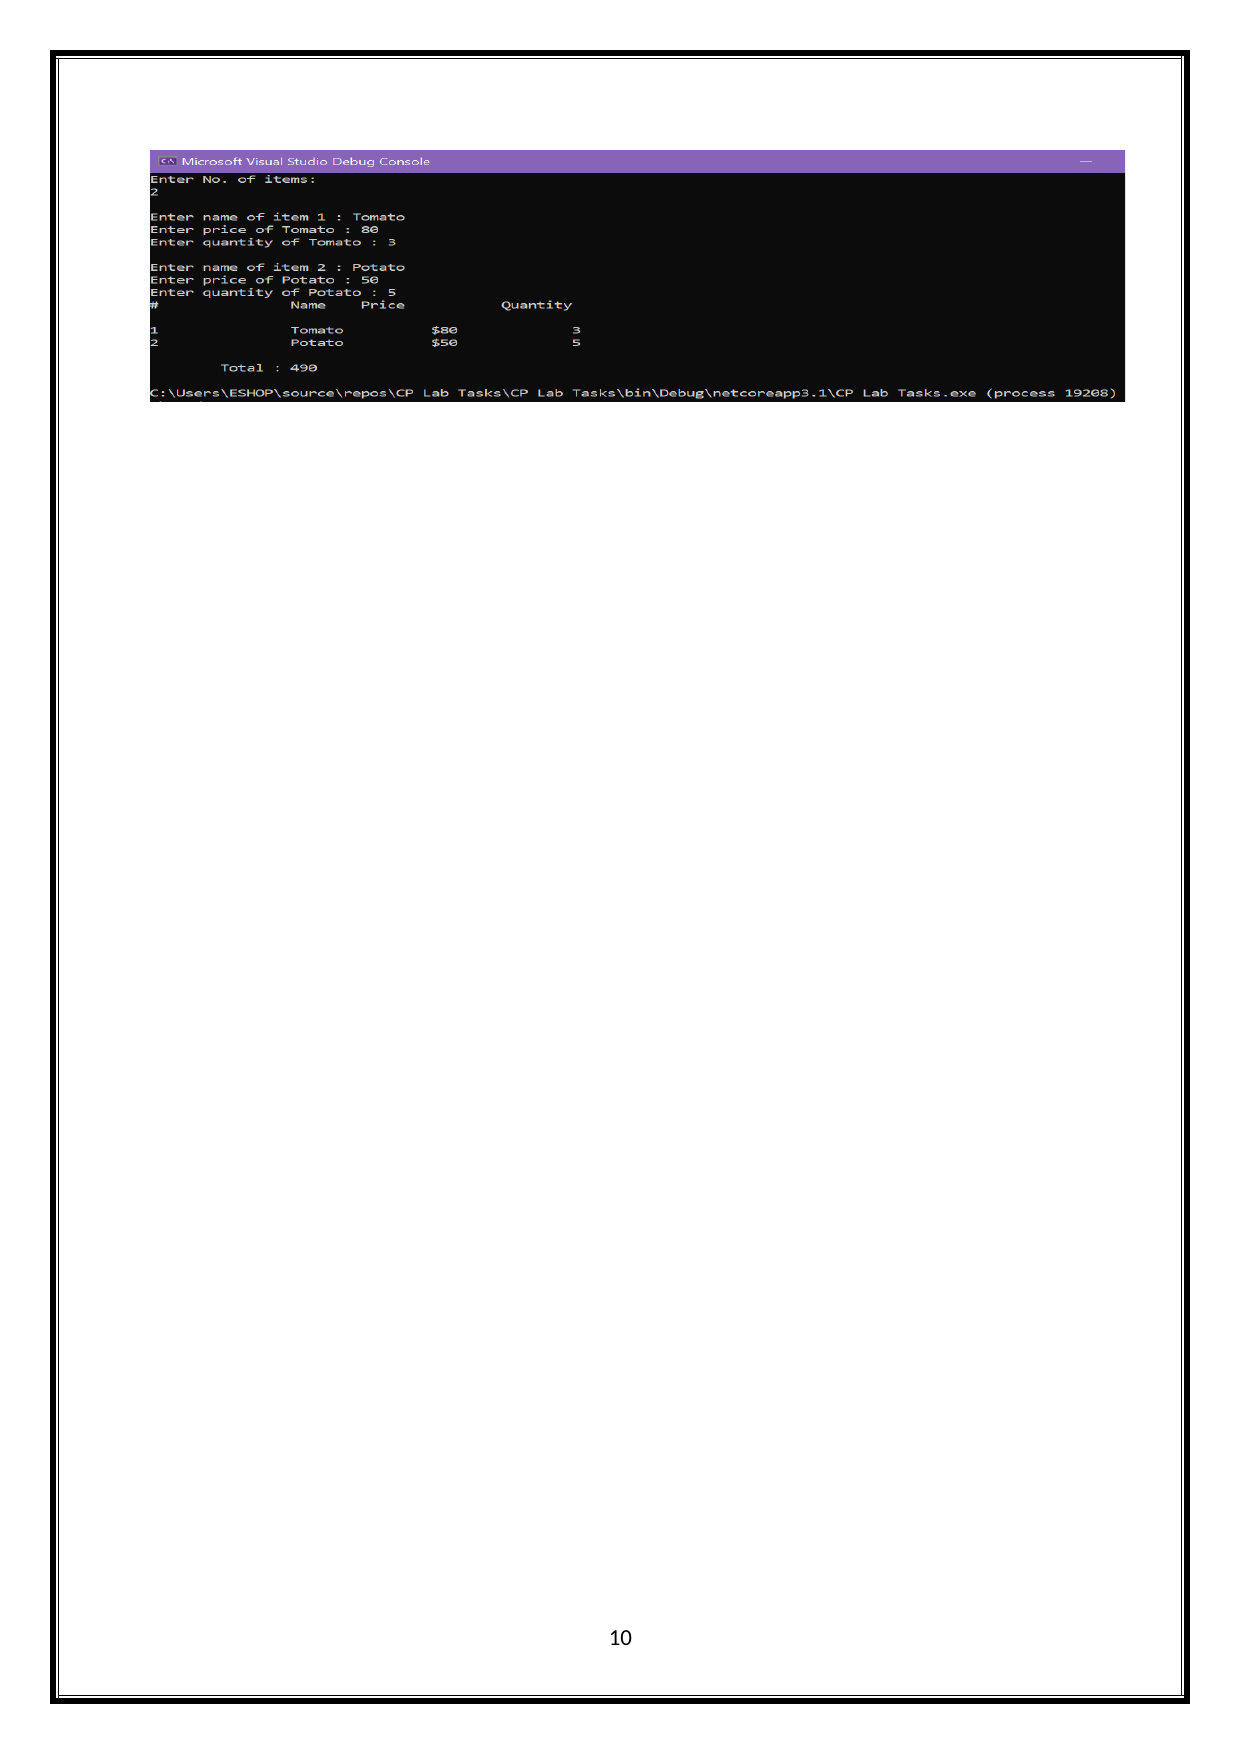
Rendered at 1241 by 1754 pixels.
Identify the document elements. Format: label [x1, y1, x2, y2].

picture [150, 150, 1125, 402]
